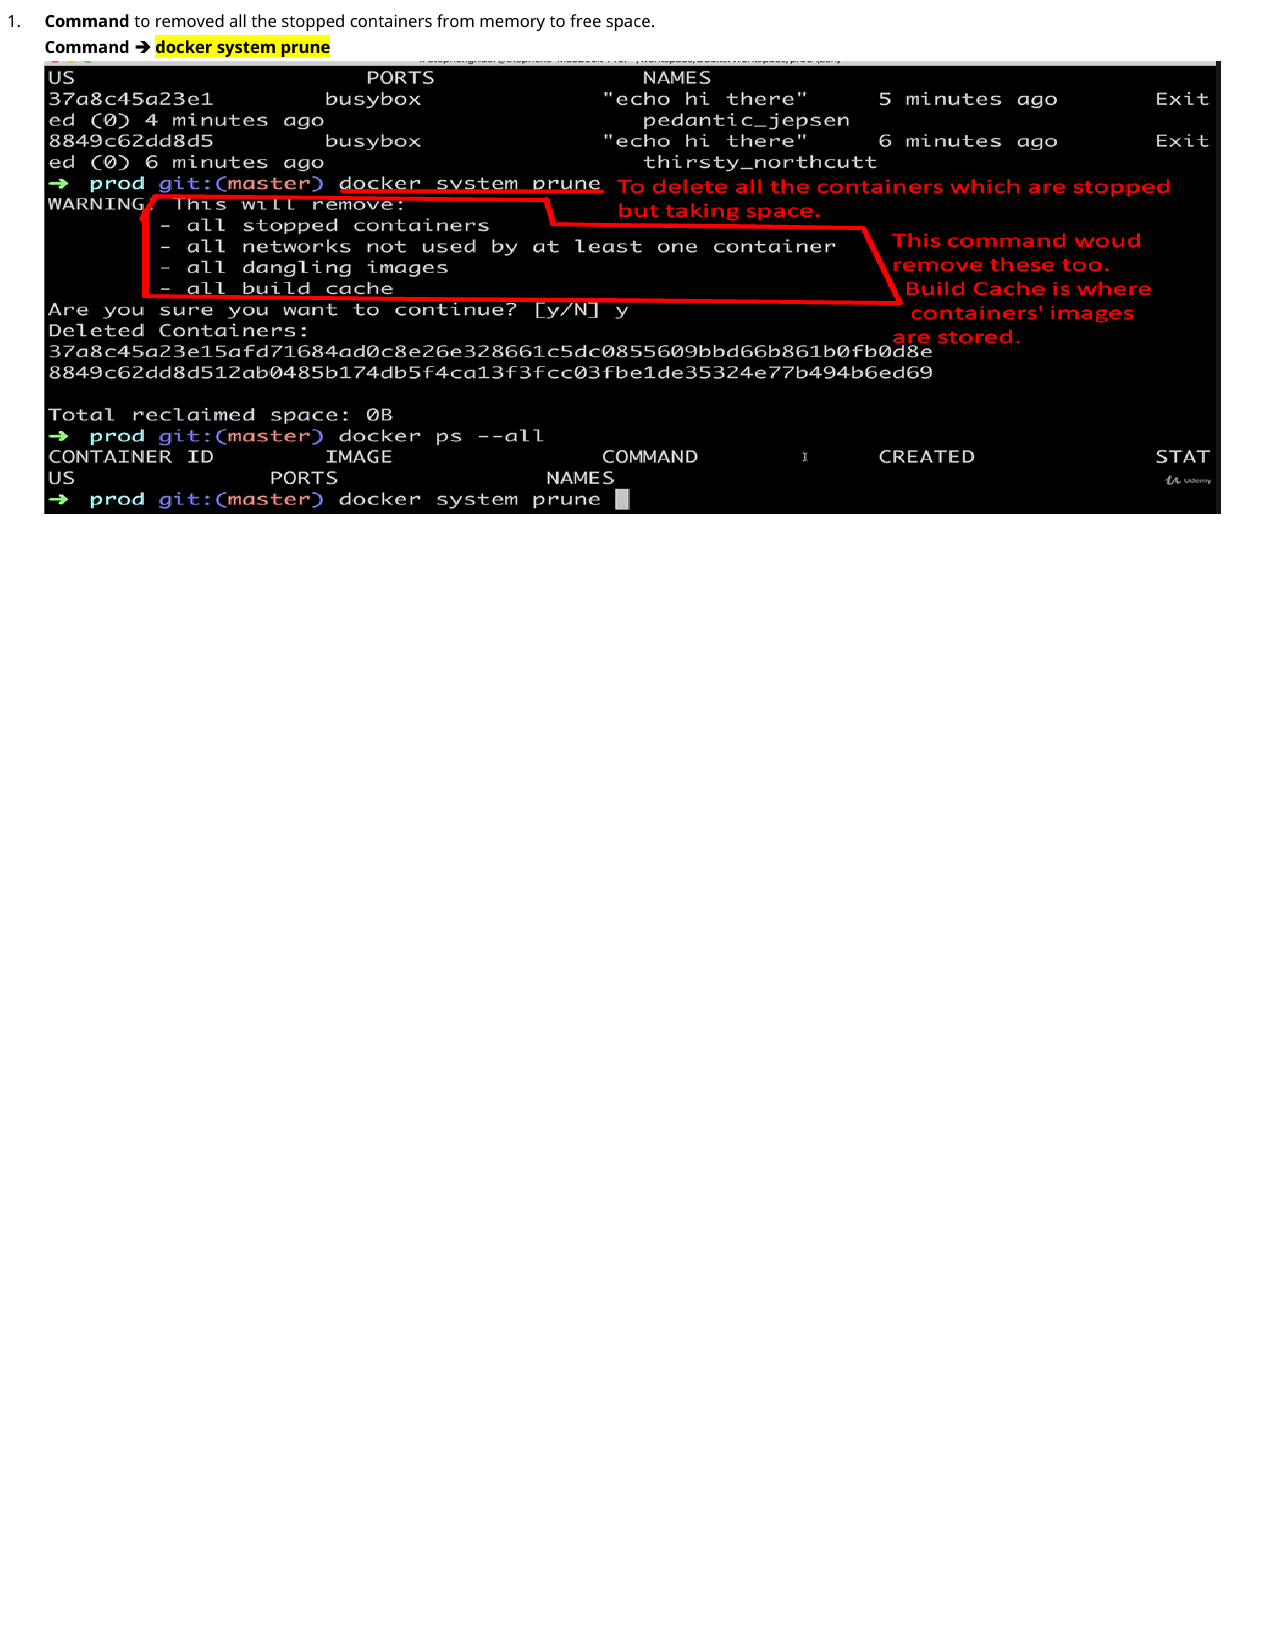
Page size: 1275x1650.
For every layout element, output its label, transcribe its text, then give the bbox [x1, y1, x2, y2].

picture [44, 61, 1221, 514]
